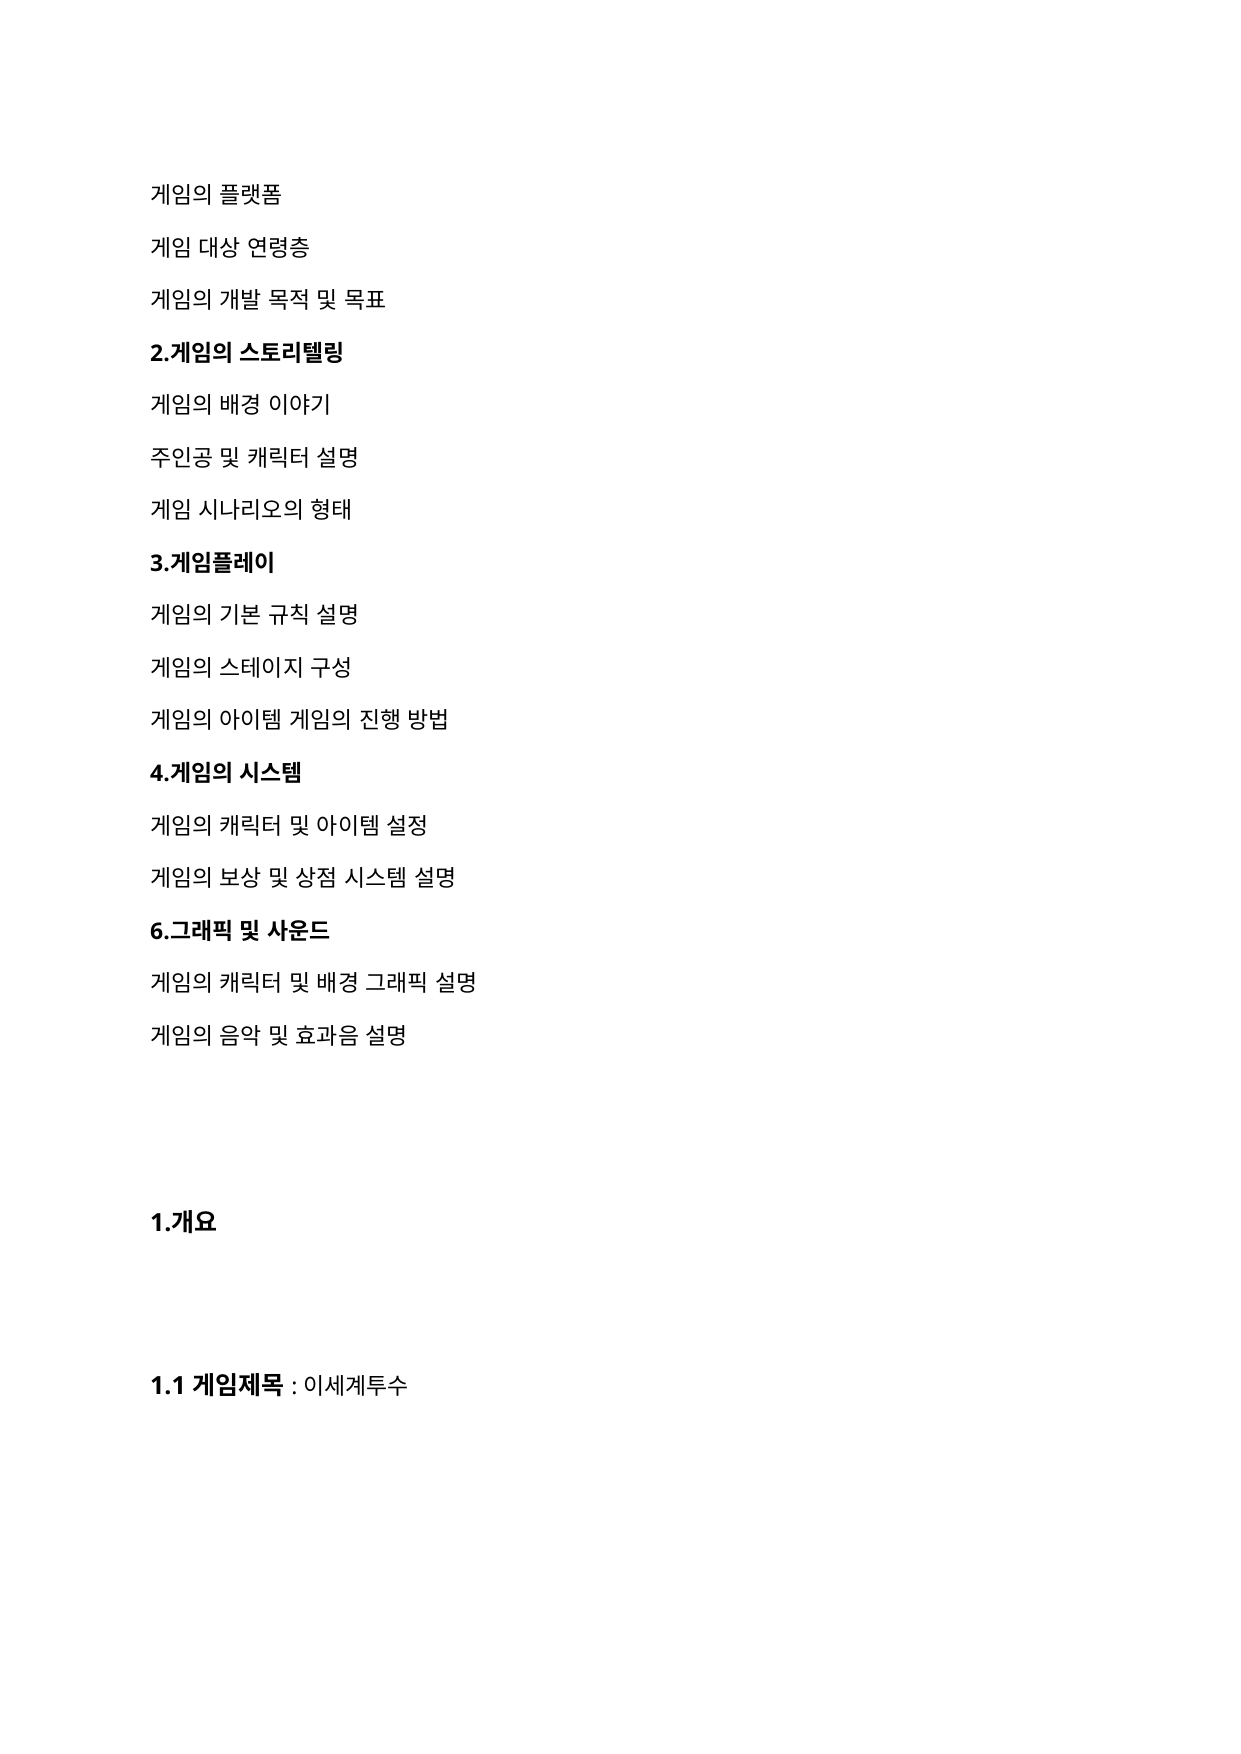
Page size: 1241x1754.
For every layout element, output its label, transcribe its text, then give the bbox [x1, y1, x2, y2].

text 게임의 기본 규칙 설명 [150, 597, 1090, 631]
text 주인공 및 캐릭터 설명 [150, 440, 1090, 473]
text 게임의 플랫폼 [150, 177, 1090, 210]
text 6.그래픽 및 사운드 [150, 912, 1090, 946]
text 게임의 캐릭터 및 아이템 설정 [150, 807, 1090, 841]
text 게임의 스테이지 구성 [150, 650, 1090, 683]
text 게임의 개발 목적 및 목표 [150, 282, 1090, 315]
text 1.개요 [150, 1203, 1090, 1239]
text 게임의 배경 이야기 [150, 387, 1090, 421]
text 게임 시나리오의 형태 [150, 492, 1090, 526]
text 1.1 게임제목 : 이세계투수 [150, 1365, 1090, 1401]
text 게임의 캐릭터 및 배경 그래픽 설명 [150, 965, 1090, 998]
text 3.게임플레이 [150, 545, 1090, 578]
text 4.게임의 시스템 [150, 755, 1090, 788]
text 게임의 음악 및 효과음 설명 [150, 1018, 1090, 1051]
text 게임 대상 연령층 [150, 230, 1090, 263]
text 게임의 보상 및 상점 시스템 설명 [150, 860, 1090, 893]
text 2.게임의 스토리텔링 [150, 335, 1090, 368]
text 게임의 아이템 게임의 진행 방법 [150, 702, 1090, 736]
